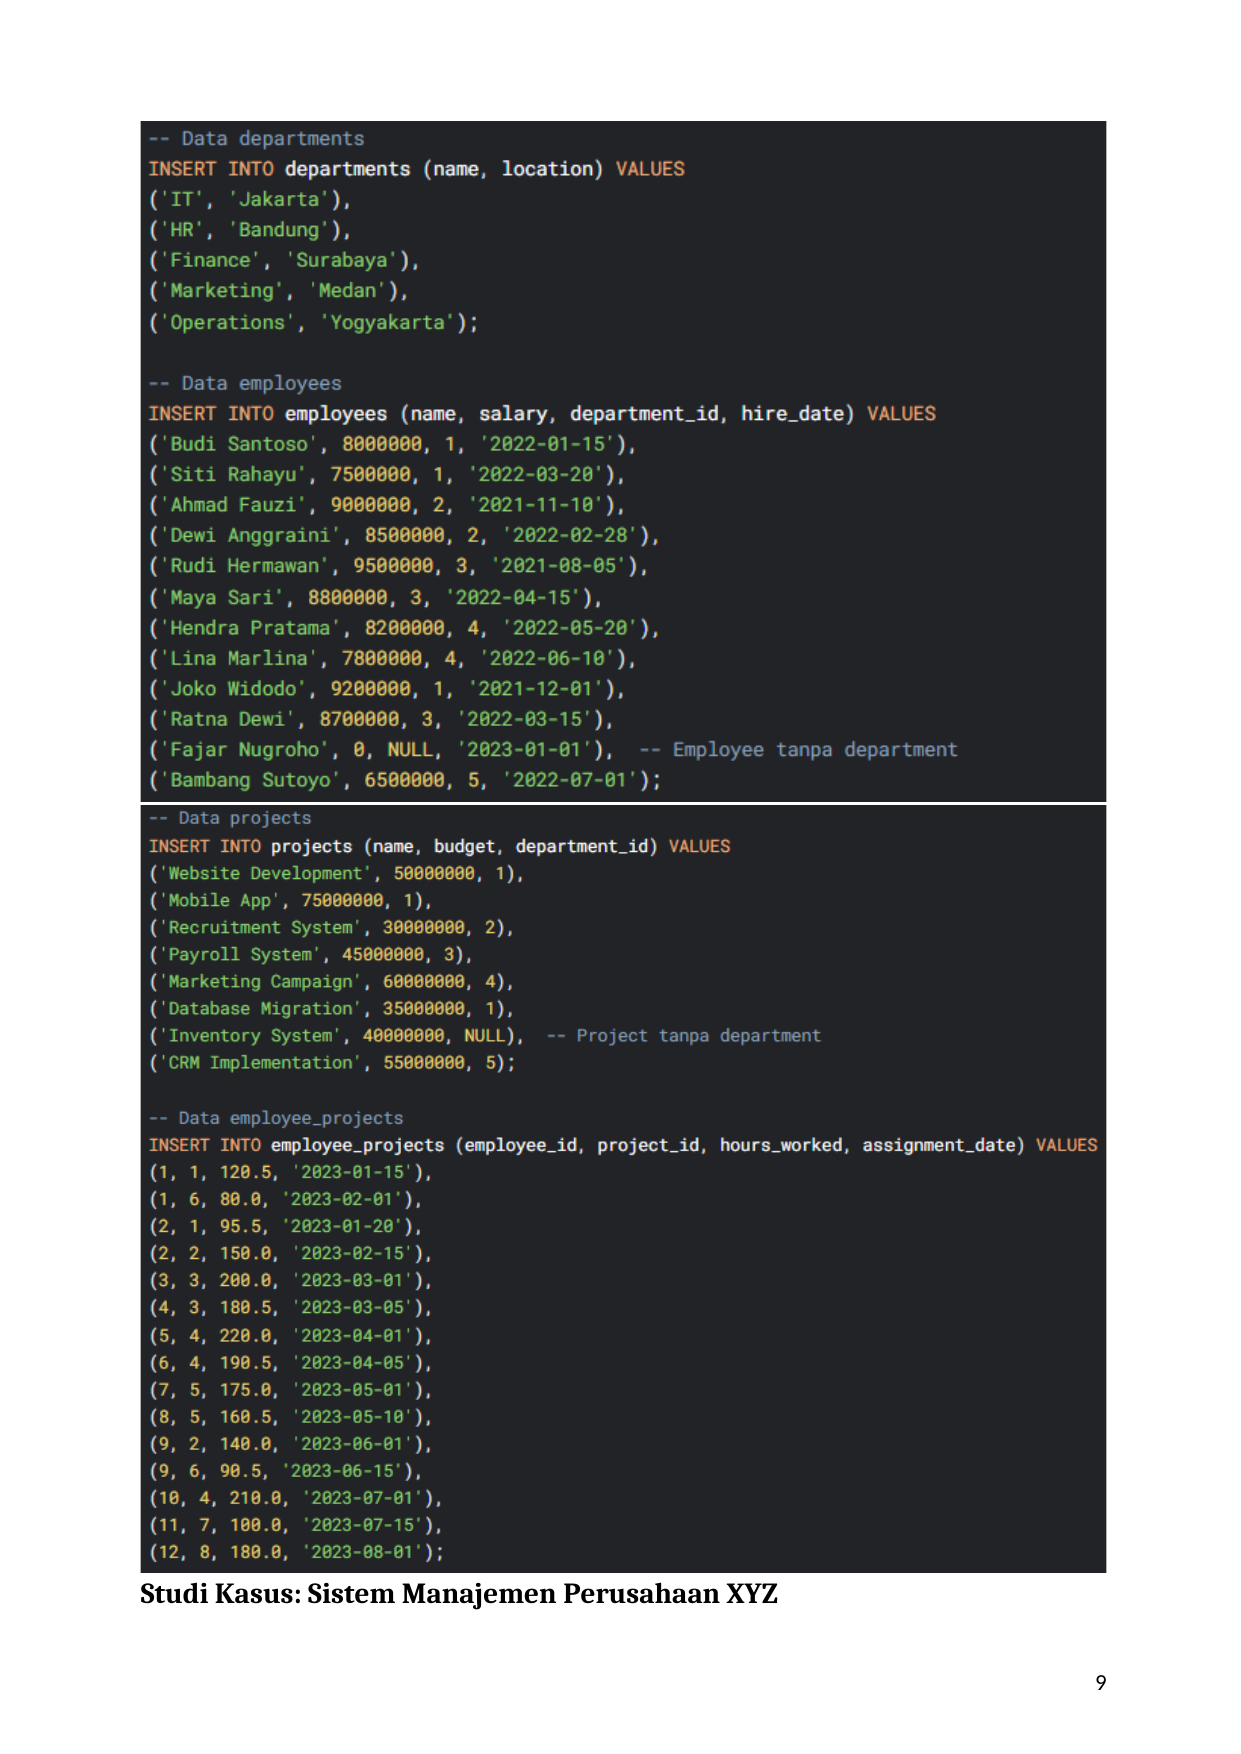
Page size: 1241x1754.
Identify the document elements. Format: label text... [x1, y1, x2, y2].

picture [140, 121, 1107, 802]
picture [140, 805, 1107, 1573]
text Studi Kasus: Sistem Manajemen Perusahaan XYZ [141, 1577, 1106, 1611]
